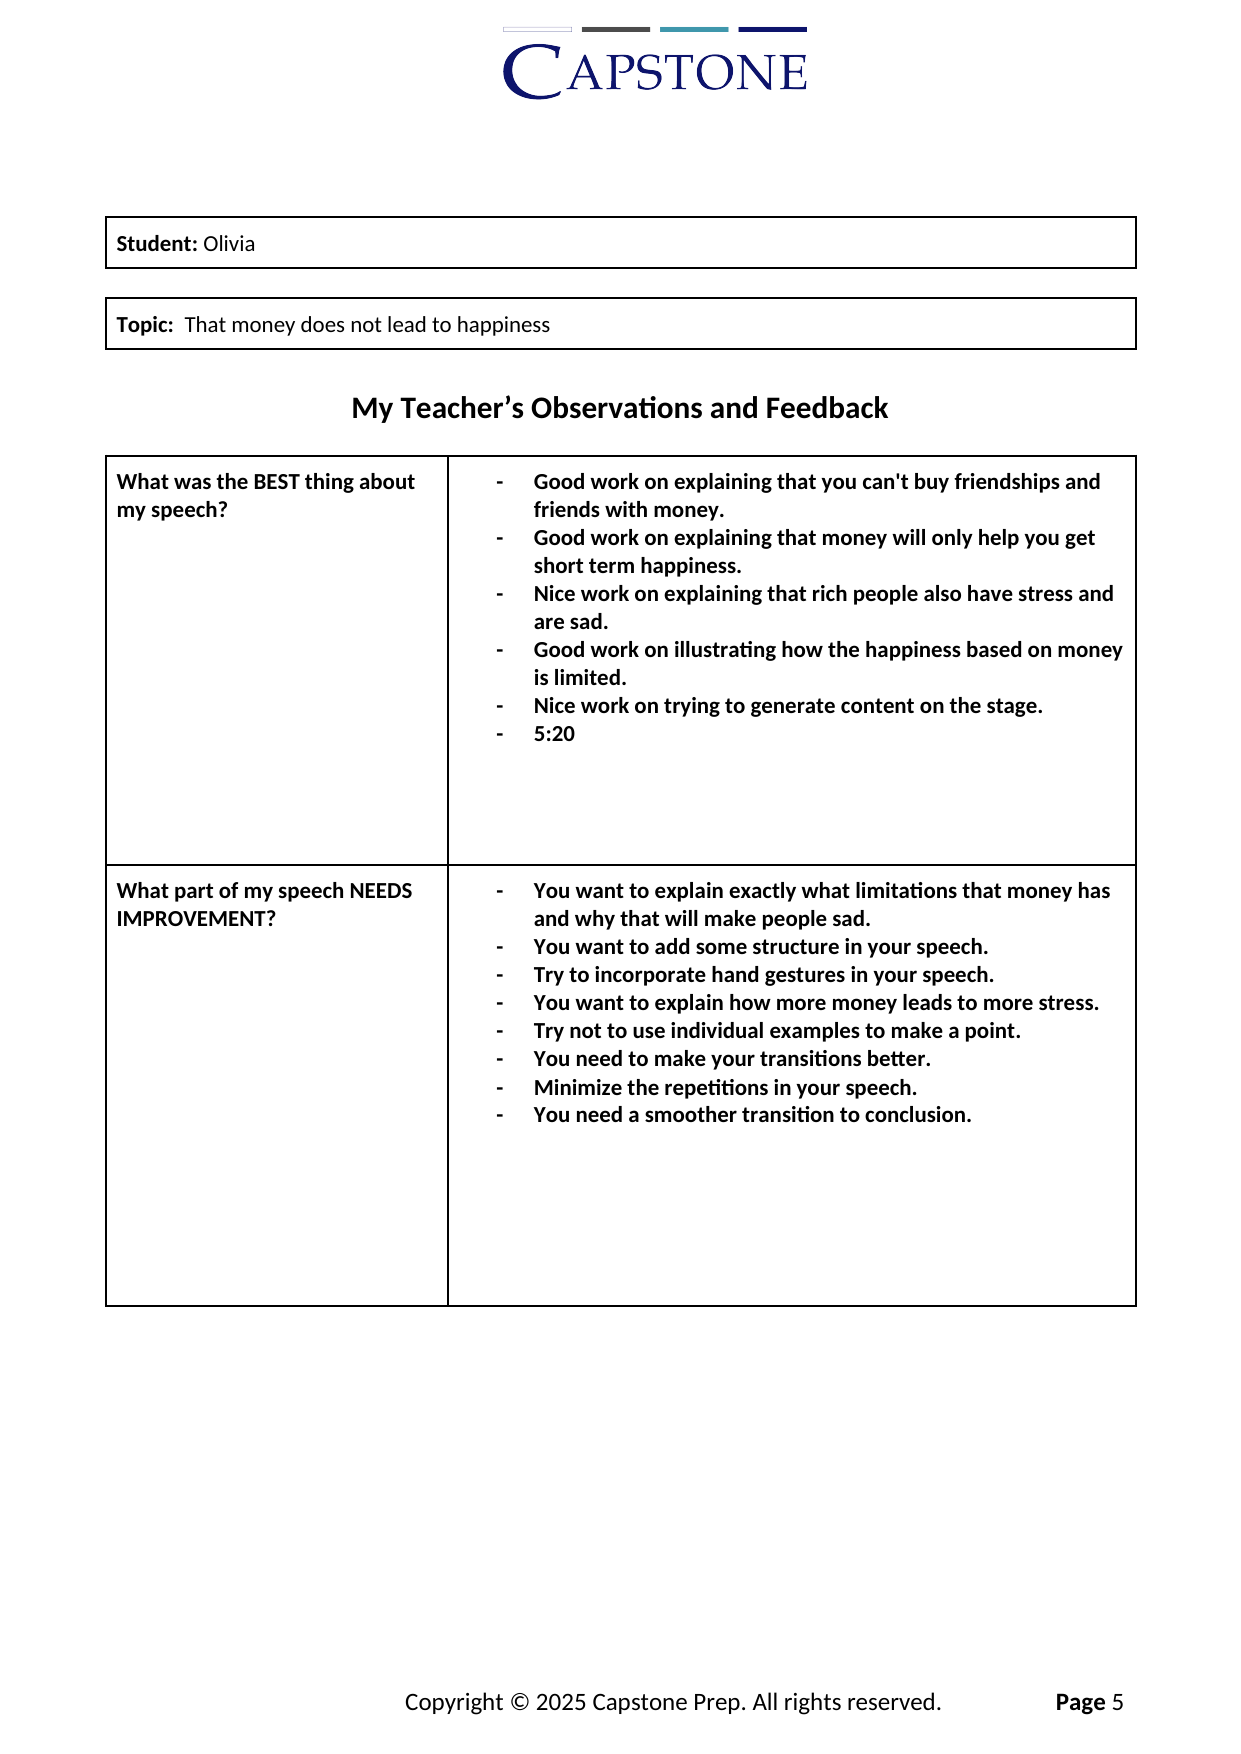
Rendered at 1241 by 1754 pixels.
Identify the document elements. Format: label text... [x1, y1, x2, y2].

table_cell What part of my speech NEEDS IMPROVEMENT? [107, 866, 447, 1304]
table_header Student: Olivia [107, 218, 1135, 267]
table_header What was the BEST thing about my speech? [107, 457, 447, 864]
text My Teacher’s Observations and Feedback [105, 388, 1135, 427]
table_header Good work on explaining that you can't buy friendships and friends with money. Good work on explaining that money will only help you get short term happiness. Nice work on explaining that rich people also have stress and are sad. Good work on illustrating how the happiness based on money is limited. Nice work on trying to generate content on the stage. 5:20 [449, 457, 1135, 864]
table_header Topic: That money does not lead to happiness [107, 299, 1135, 348]
table_cell You want to explain exactly what limitations that money has and why that will make people sad. You want to add some structure in your speech. Try to incorporate hand gestures in your speech. You want to explain how more money leads to more stress. Try not to use individual examples to make a point. You need to make your transitions better. Minimize the repetitions in your speech. You need a smoother transition to conclusion. [449, 866, 1135, 1304]
picture [495, 18, 816, 106]
